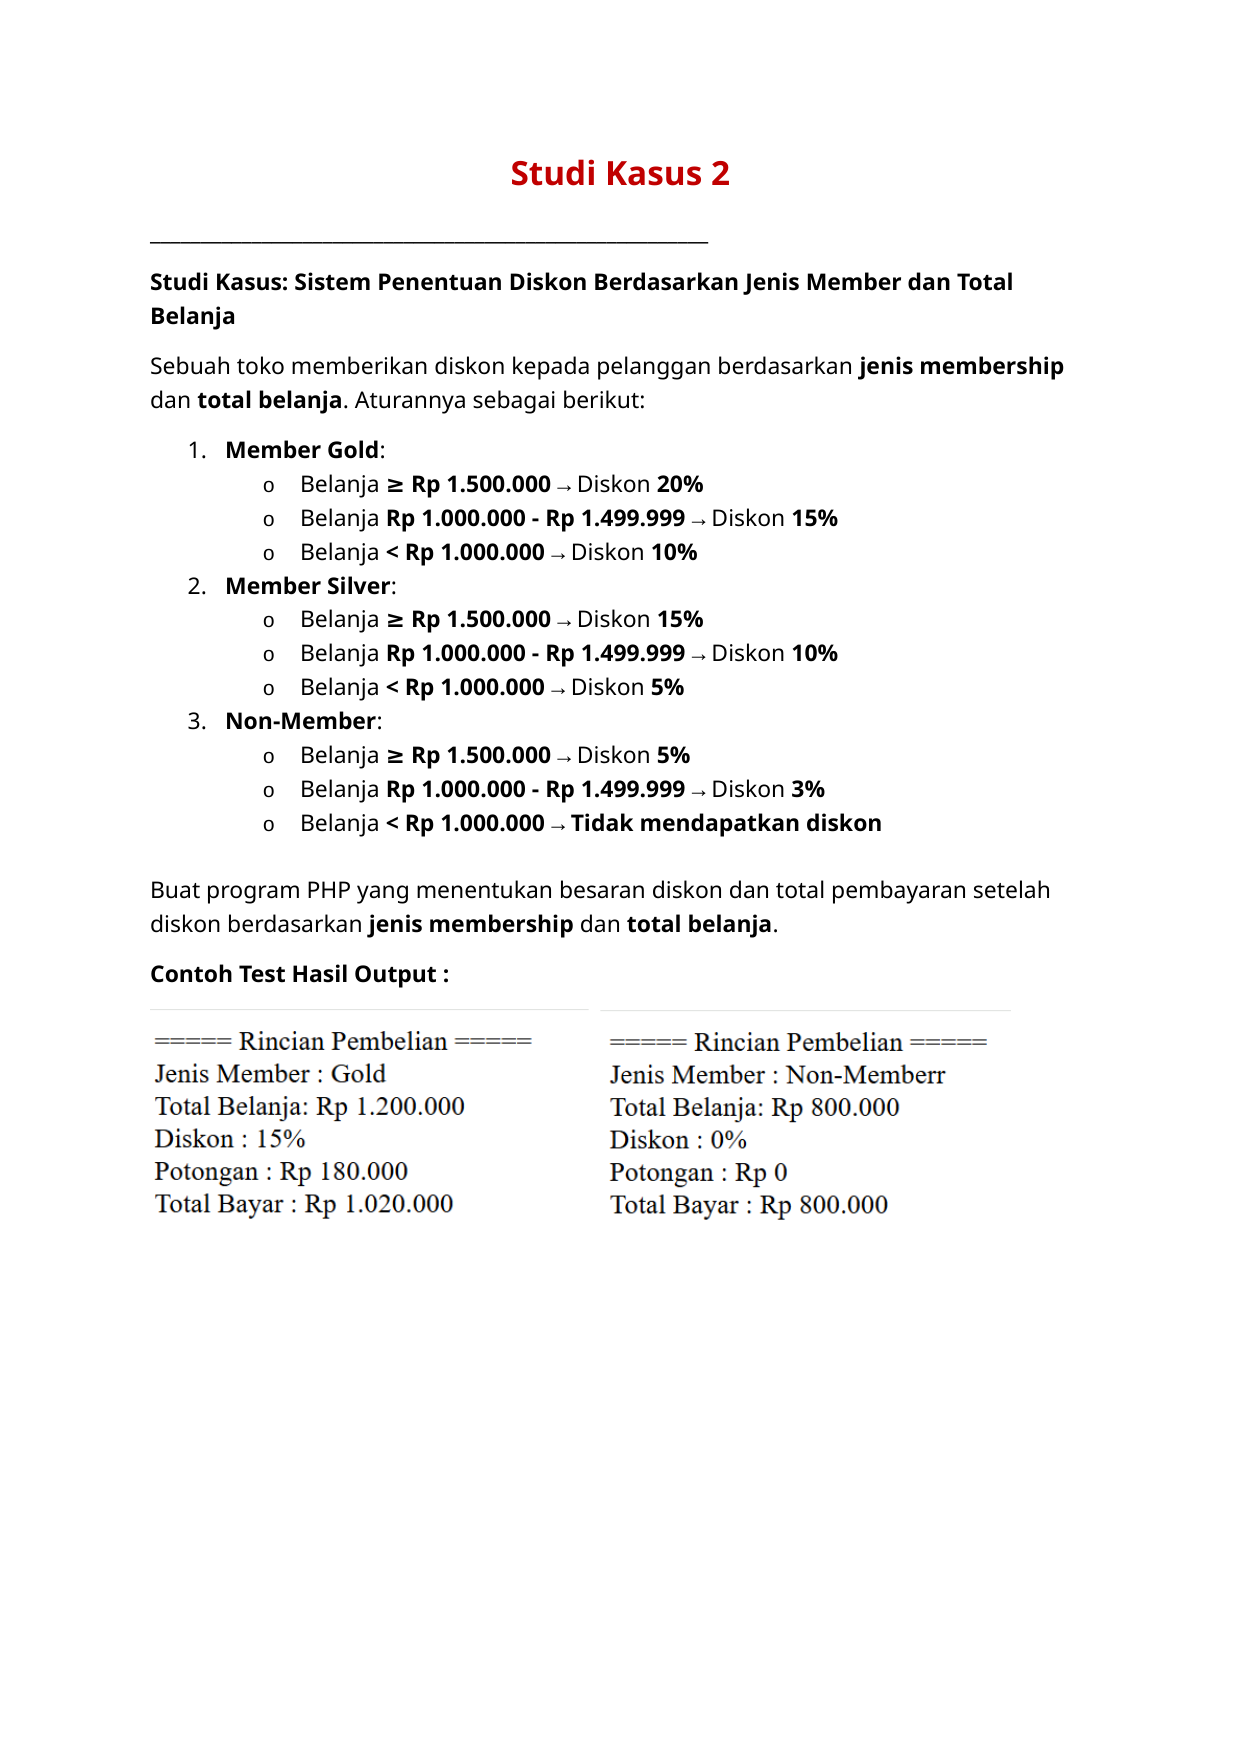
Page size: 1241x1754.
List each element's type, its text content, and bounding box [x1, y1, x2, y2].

list Belanja < Rp 1.000.000 → Tidak mendapatkan diskon [262, 806, 1090, 838]
list Belanja < Rp 1.000.000 → Diskon 5% [262, 671, 1090, 702]
list Belanja ≥ Rp 1.500.000 → Diskon 15% [262, 603, 1090, 635]
list Belanja Rp 1.000.000 - Rp 1.499.999 → Diskon 3% [262, 773, 1090, 804]
list Belanja Rp 1.000.000 - Rp 1.499.999 → Diskon 10% [262, 637, 1090, 669]
picture [600, 1008, 1011, 1248]
text Studi Kasus: Sistem Penentuan Diskon Berdasarkan Jenis Member dan Total Belanja [150, 266, 1090, 331]
list Member Gold: [187, 434, 1090, 466]
list Non-Member: [187, 705, 1090, 736]
text Buat program PHP yang menentukan besaran diskon dan total pembayaran setelah diskon berdasarkan jenis membership dan total belanja. [150, 874, 1090, 939]
list Member Silver: [187, 570, 1090, 601]
list Belanja ≥ Rp 1.500.000 → Diskon 20% [262, 468, 1090, 499]
list Belanja Rp 1.000.000 - Rp 1.499.999 → Diskon 15% [262, 502, 1090, 533]
text _______________________________________________________ [150, 216, 1090, 247]
picture [150, 1008, 589, 1248]
list Belanja ≥ Rp 1.500.000 → Diskon 5% [262, 739, 1090, 770]
text Sebuah toko memberikan diskon kepada pelanggan berdasarkan jenis membership dan total belanja. Aturannya sebagai berikut: [150, 350, 1090, 415]
text Contoh Test Hasil Output : [150, 958, 1090, 989]
list Belanja < Rp 1.000.000 → Diskon 10% [262, 536, 1090, 567]
text Studi Kasus 2 [150, 150, 1090, 195]
